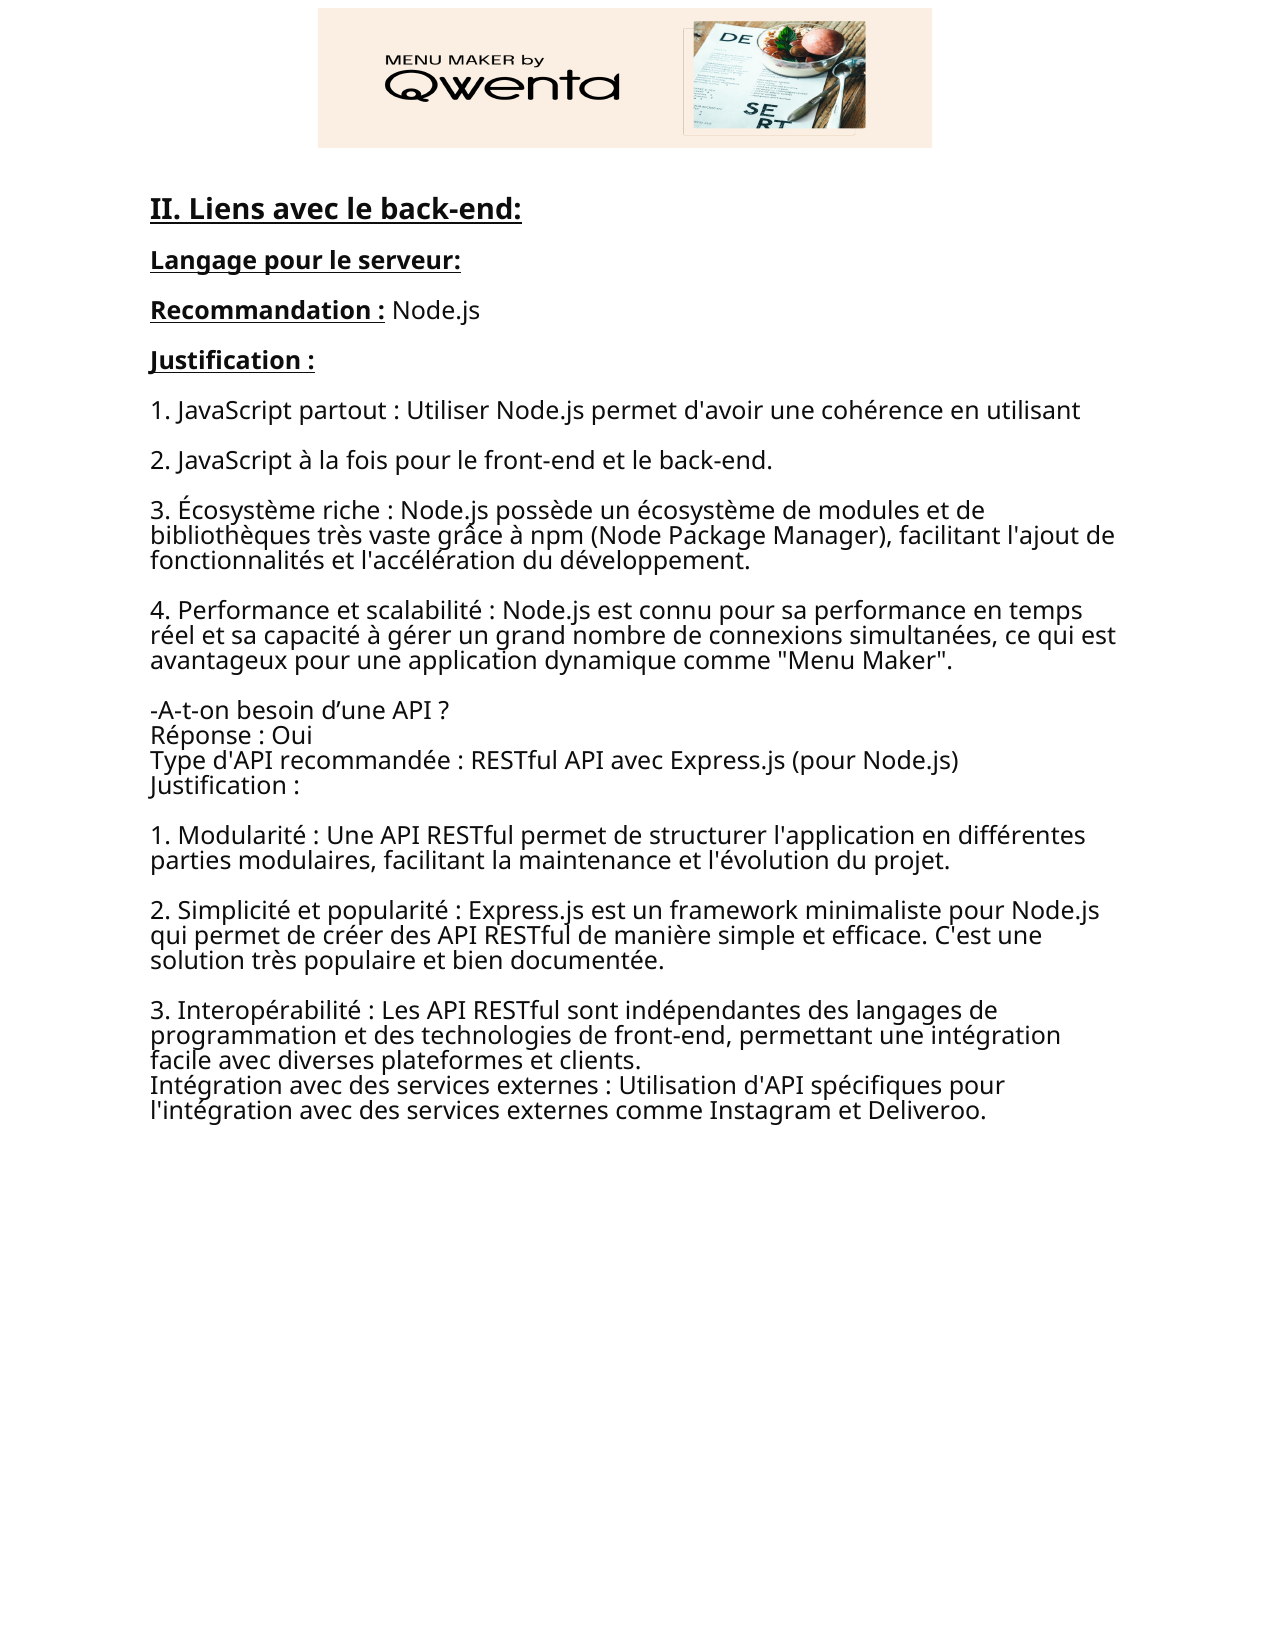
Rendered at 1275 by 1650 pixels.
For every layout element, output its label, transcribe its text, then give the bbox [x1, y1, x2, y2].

text 3. Interopérabilité : Les API RESTful sont indépendantes des langages de programmation et des technologies de front-end, permettant une intégration facile avec diverses plateformes et clients. [150, 999, 1125, 1074]
text 1. JavaScript partout : Utiliser Node.js permet d'avoir une cohérence en utilisant [150, 399, 1125, 424]
text Intégration avec des services externes : Utilisation d'API spécifiques pour l'intégration avec des services externes comme Instagram et Deliveroo. [150, 1074, 1125, 1124]
text 4. Performance et scalabilité : Node.js est connu pour sa performance en temps réel et sa capacité à gérer un grand nombre de connexions simultanées, ce qui est avantageux pour une application dynamique comme "Menu Maker". [150, 599, 1125, 674]
text -A-t-on besoin d’une API ? [150, 699, 1125, 724]
text 3. Écosystème riche : Node.js possède un écosystème de modules et de bibliothèques très vaste grâce à npm (Node Package Manager), facilitant l'ajout de fonctionnalités et l'accélération du développement. [150, 499, 1125, 574]
text Réponse : Oui [150, 724, 1125, 749]
text Recommandation : Node.js [150, 299, 1125, 324]
text II. Liens avec le back-end: [150, 199, 1125, 224]
text 2. Simplicité et popularité : Express.js est un framework minimaliste pour Node.js qui permet de créer des API RESTful de manière simple et efficace. C'est une solution très populaire et bien documentée. [150, 899, 1125, 974]
picture [317, 8, 933, 148]
text 2. JavaScript à la fois pour le front-end et le back-end. [150, 449, 1125, 474]
text 1. Modularité : Une API RESTful permet de structurer l'application en différentes parties modulaires, facilitant la maintenance et l'évolution du projet. [150, 824, 1125, 874]
text Justification : [150, 349, 1125, 374]
text Type d'API recommandée : RESTful API avec Express.js (pour Node.js) [150, 749, 1125, 774]
text Justification : [150, 774, 1125, 799]
text Langage pour le serveur: [150, 249, 1125, 274]
